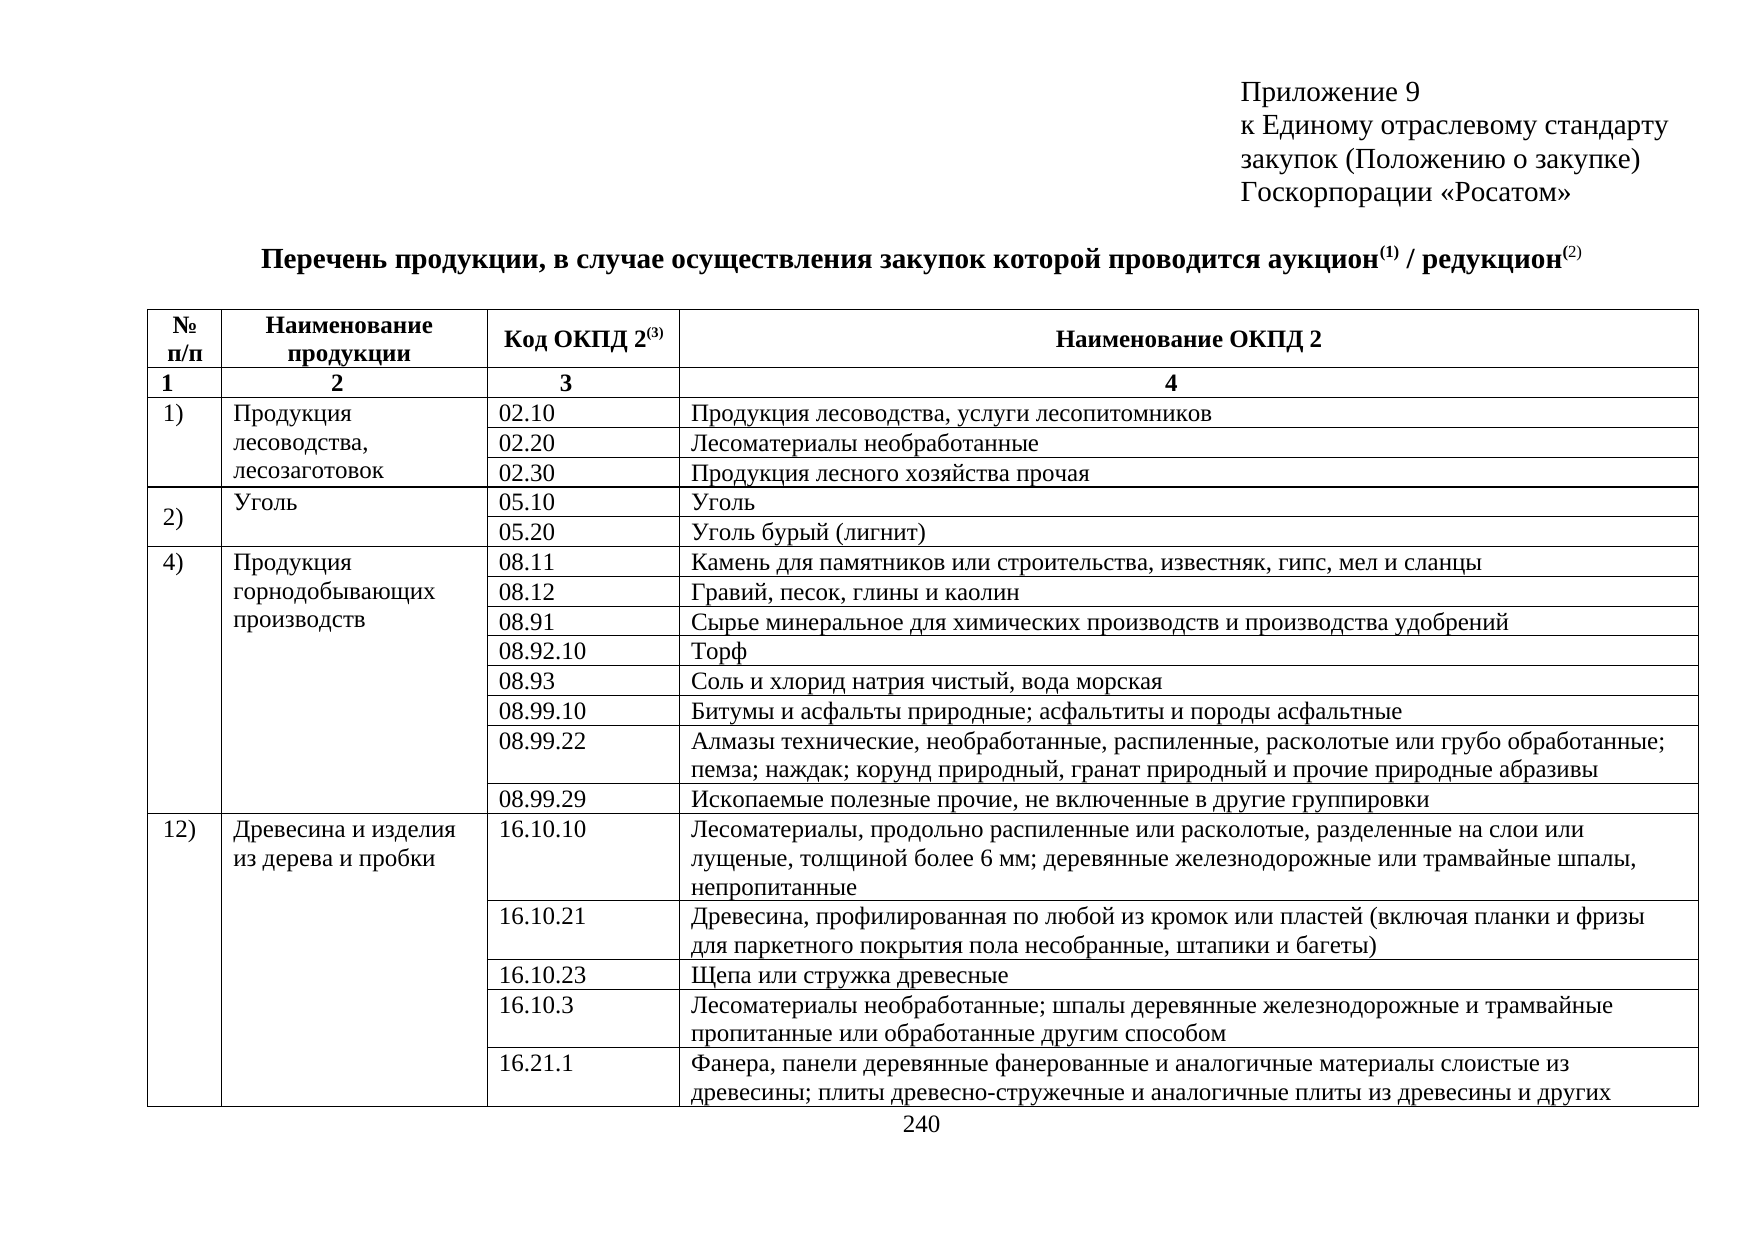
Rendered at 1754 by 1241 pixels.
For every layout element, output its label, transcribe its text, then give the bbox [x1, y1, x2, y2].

text Госкорпорации «Росатом» [1211, 174, 1695, 208]
table_cell Соль и хлорид натрия чистый, вода морская [680, 666, 1698, 695]
table_cell Сырье минеральное для химических производств и производства удобрений [680, 607, 1698, 635]
table_header Код ОКПД 2(3) [488, 310, 679, 367]
table_cell Камень для памятников или строительства, известняк, гипс, мел и сланцы [680, 547, 1698, 576]
table_header № п/п [148, 310, 221, 367]
table_cell Уголь [222, 488, 487, 546]
text Приложение 9 [1211, 74, 1695, 107]
table_cell [680, 368, 1698, 397]
table_cell 08.99.29 [488, 784, 679, 813]
table_cell 16.10.3 [488, 990, 679, 1047]
table_cell Битумы и асфальты природные; асфальтиты и породы асфальтные [680, 696, 1698, 725]
table_cell 16.10.10 [488, 814, 679, 900]
table_cell [148, 398, 221, 486]
table_cell 16.10.21 [488, 901, 679, 959]
table_header Наименование ОКПД 2 [680, 310, 1698, 367]
text закупок (Положению о закупке) [1211, 141, 1695, 174]
table_cell Уголь бурый (лигнит) [680, 517, 1698, 546]
text к Единому отраслевому стандарту [1211, 107, 1695, 141]
table_cell 08.92.10 [488, 636, 679, 665]
table_cell 08.12 [488, 577, 679, 606]
table_cell 08.93 [488, 666, 679, 695]
table_cell [222, 368, 487, 397]
table_cell 08.99.22 [488, 726, 679, 783]
table_cell Древесина и изделия из дерева и пробки [222, 814, 487, 1106]
table_cell 08.11 [488, 547, 679, 576]
table_cell Лесоматериалы необработанные [680, 428, 1698, 457]
table_cell 05.10 [488, 488, 679, 516]
table_cell Ископаемые полезные прочие, не включенные в другие группировки [680, 784, 1698, 813]
table_cell 02.10 [488, 398, 679, 427]
table_cell Лесоматериалы необработанные; шпалы деревянные железнодорожные и трамвайные пропитанные или обработанные другим способом [680, 990, 1698, 1047]
table_cell Лесоматериалы, продольно распиленные или расколотые, разделенные на слои или лущеные, толщиной более 6 мм; деревянные железнодорожные или трамвайные шпалы, непропитанные [680, 814, 1698, 900]
table_cell [148, 488, 221, 546]
table_cell Гравий, песок, глины и каолин [680, 577, 1698, 606]
table_cell Торф [680, 636, 1698, 665]
table_cell Щепа или стружка древесные [680, 960, 1698, 989]
table_cell 02.20 [488, 428, 679, 457]
table_cell [148, 547, 221, 813]
table_cell [148, 814, 221, 1106]
text Перечень продукции, в случае осуществления закупок которой проводится аукцион(1) / редукцион(2) [148, 242, 1695, 275]
table_cell Продукция лесоводства, лесозаготовок [222, 398, 487, 486]
table_cell 16.21.1 [488, 1048, 679, 1106]
table_header Наименование продукции [222, 310, 487, 367]
table_cell 08.91 [488, 607, 679, 635]
table_cell 05.20 [488, 517, 679, 546]
table_cell 16.10.23 [488, 960, 679, 989]
table_cell Древесина, профилированная по любой из кромок или пластей (включая планки и фризы для паркетного покрытия пола несобранные, штапики и багеты) [680, 901, 1698, 959]
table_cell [680, 1048, 1698, 1106]
table_cell 08.99.10 [488, 696, 679, 725]
table_cell Алмазы технические, необработанные, распиленные, расколотые или грубо обработанные; пемза; наждак; корунд природный, гранат природный и прочие природные абразивы [680, 726, 1698, 783]
table_cell Продукция лесоводства, услуги лесопитомников [680, 398, 1698, 427]
table_cell [488, 368, 679, 397]
table_cell Продукция горнодобывающих производств [222, 547, 487, 813]
table_cell 02.30 [488, 458, 679, 486]
table_cell Уголь [680, 488, 1698, 516]
table_cell Продукция лесного хозяйства прочая [680, 458, 1698, 486]
table_cell [148, 368, 221, 397]
